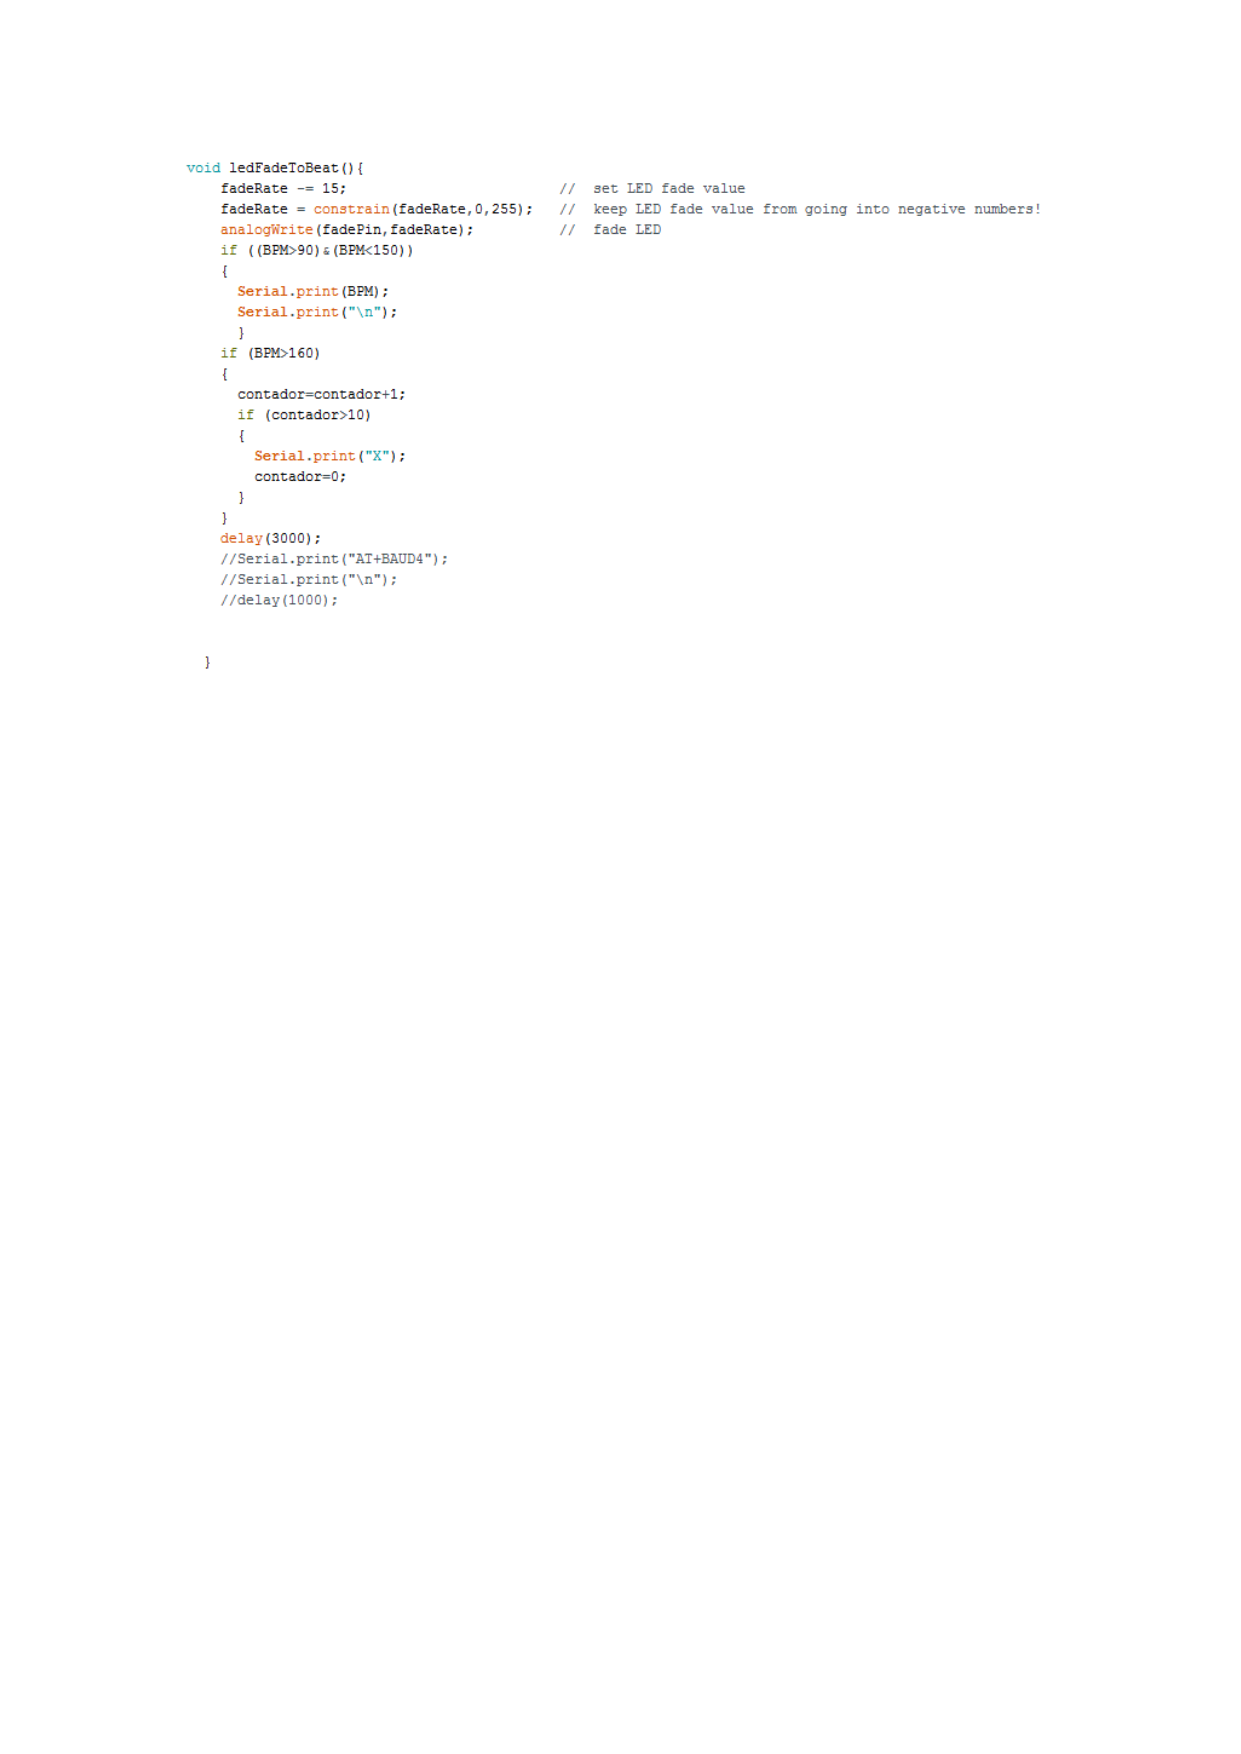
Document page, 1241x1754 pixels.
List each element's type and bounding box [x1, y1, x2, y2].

picture [177, 147, 1063, 682]
